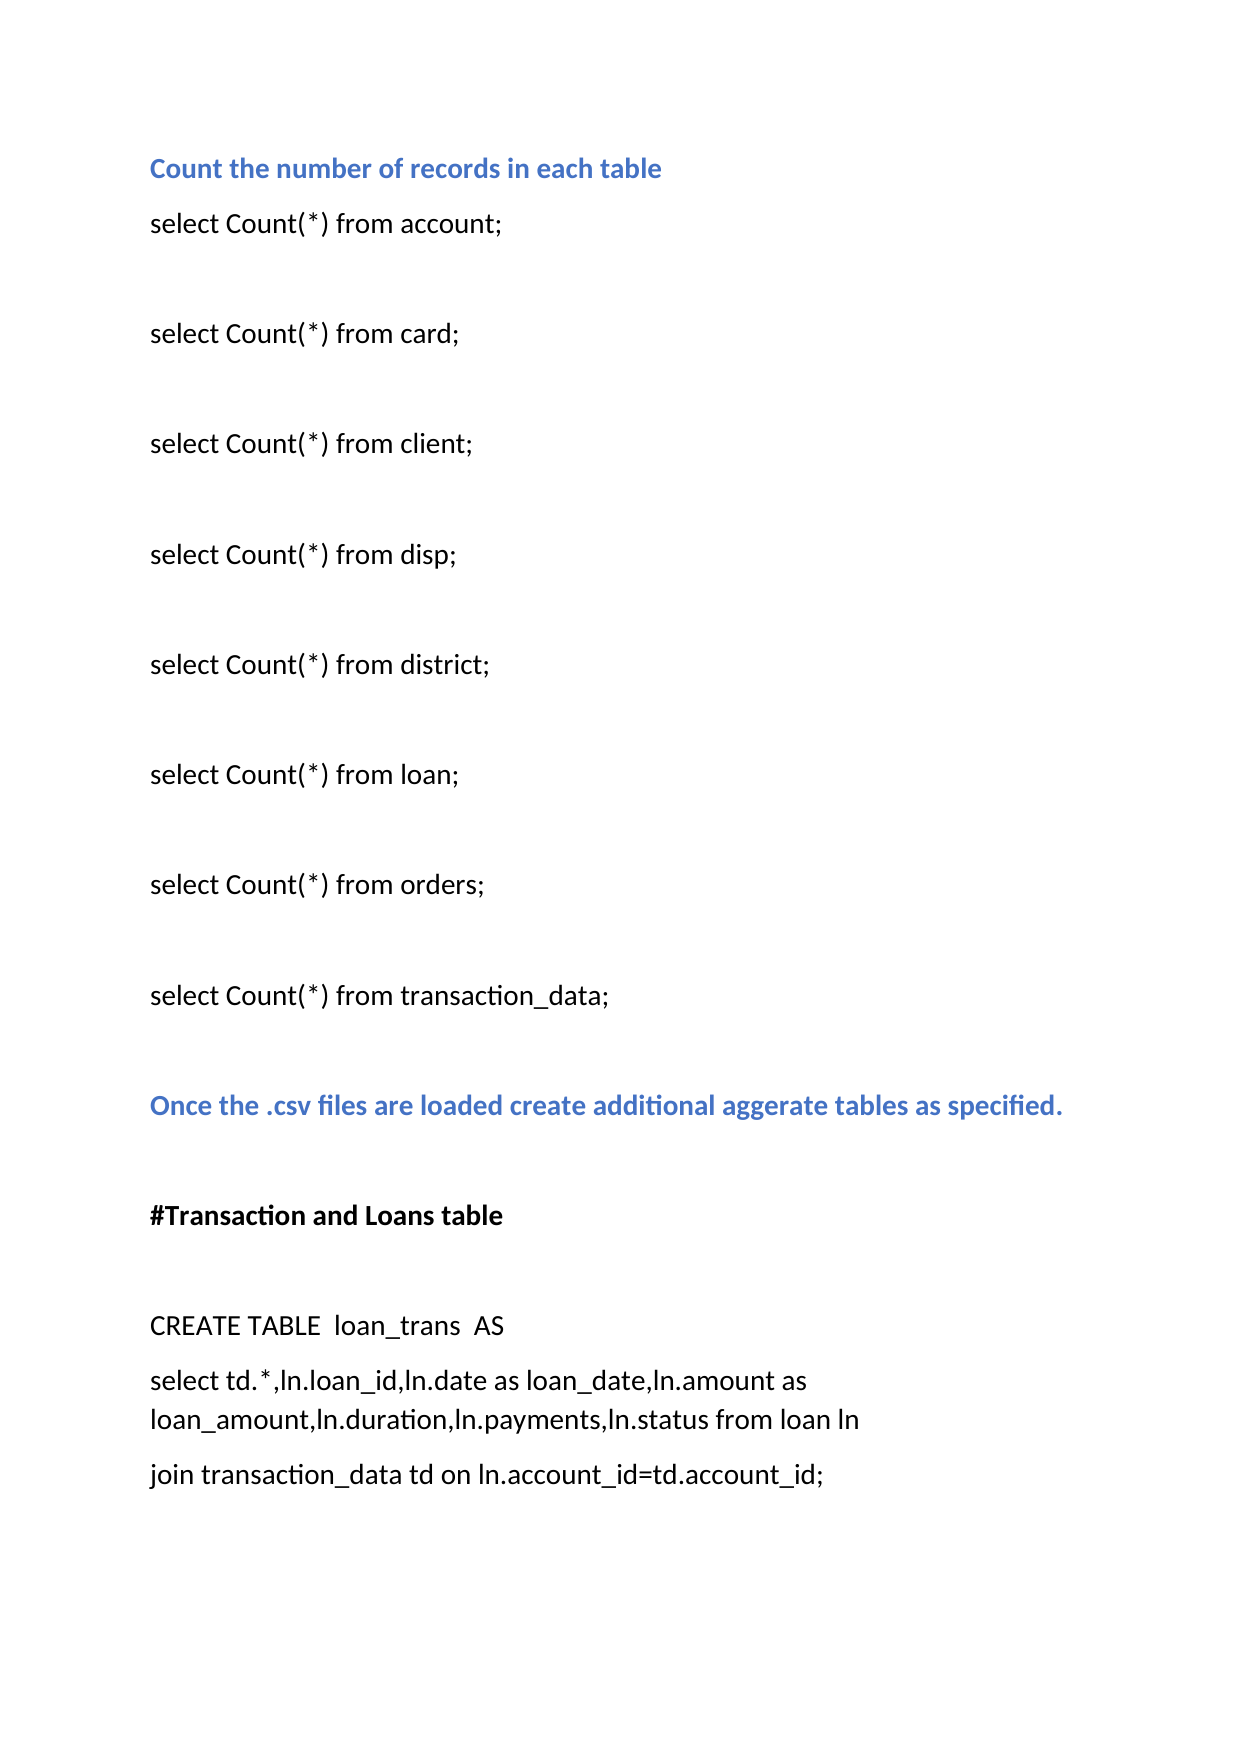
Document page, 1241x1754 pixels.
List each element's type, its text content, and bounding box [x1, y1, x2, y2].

text select Count(*) from account; [150, 205, 1090, 241]
text select Count(*) from orders; [150, 866, 1090, 902]
text select Count(*) from district; [150, 646, 1090, 682]
text join transaction_data td on ln.account_id=td.account_id; [150, 1456, 1090, 1491]
text select Count(*) from loan; [150, 756, 1090, 792]
text Once the .csv files are loaded create additional aggerate tables as specified. [150, 1087, 1090, 1122]
text select Count(*) from client; [150, 426, 1090, 461]
text select Count(*) from transaction_data; [150, 977, 1090, 1012]
text select td.*,ln.loan_id,ln.date as loan_date,ln.amount as loan_amount,ln.duration,ln.payments,ln.status from loan ln [150, 1362, 1090, 1436]
text #Transaction and Loans table [150, 1197, 1090, 1233]
text select Count(*) from card; [150, 315, 1090, 351]
text CREATE TABLE loan_trans AS [150, 1307, 1090, 1343]
text Count the number of records in each table [150, 150, 1090, 186]
text select Count(*) from disp; [150, 536, 1090, 571]
